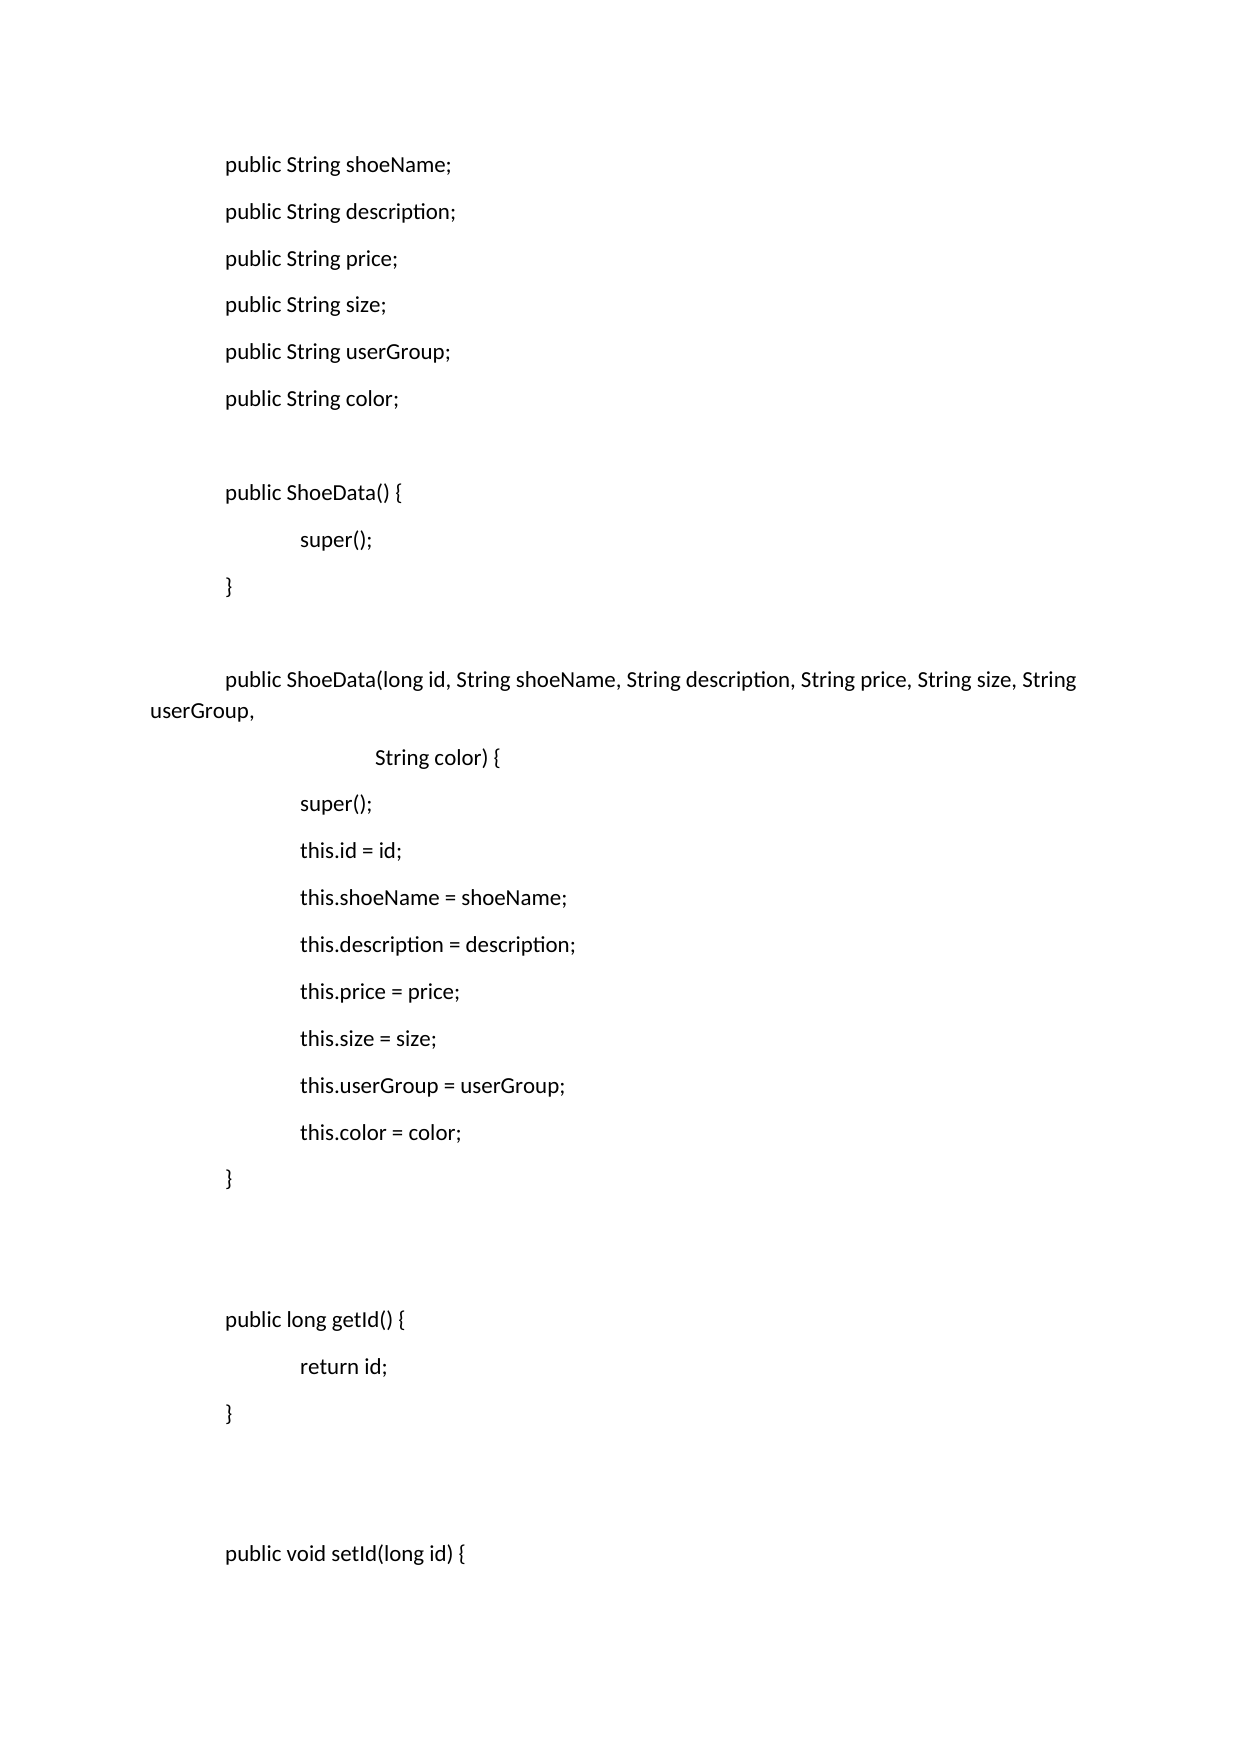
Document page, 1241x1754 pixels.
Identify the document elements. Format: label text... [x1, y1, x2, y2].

text } [150, 572, 1090, 600]
text this.id = id; [150, 836, 1090, 864]
text } [150, 1164, 1090, 1193]
text public String color; [150, 384, 1090, 412]
text public ShoeData(long id, String shoeName, String description, String price, String size, String userGroup, [150, 666, 1090, 724]
text String color) { [150, 743, 1090, 771]
text this.color = color; [150, 1118, 1090, 1146]
text public String size; [150, 291, 1090, 319]
text super(); [150, 525, 1090, 553]
text this.shoeName = shoeName; [150, 883, 1090, 911]
text public String shoeName; [150, 150, 1090, 178]
text } [150, 1399, 1090, 1427]
text return id; [150, 1352, 1090, 1380]
text public void setId(long id) { [150, 1539, 1090, 1568]
text this.size = size; [150, 1024, 1090, 1052]
text this.price = price; [150, 977, 1090, 1005]
text super(); [150, 789, 1090, 818]
text public String userGroup; [150, 337, 1090, 366]
text public long getId() { [150, 1305, 1090, 1333]
text public String description; [150, 197, 1090, 225]
text this.description = description; [150, 930, 1090, 958]
text public String price; [150, 244, 1090, 272]
text this.userGroup = userGroup; [150, 1071, 1090, 1099]
text public ShoeData() { [150, 478, 1090, 506]
